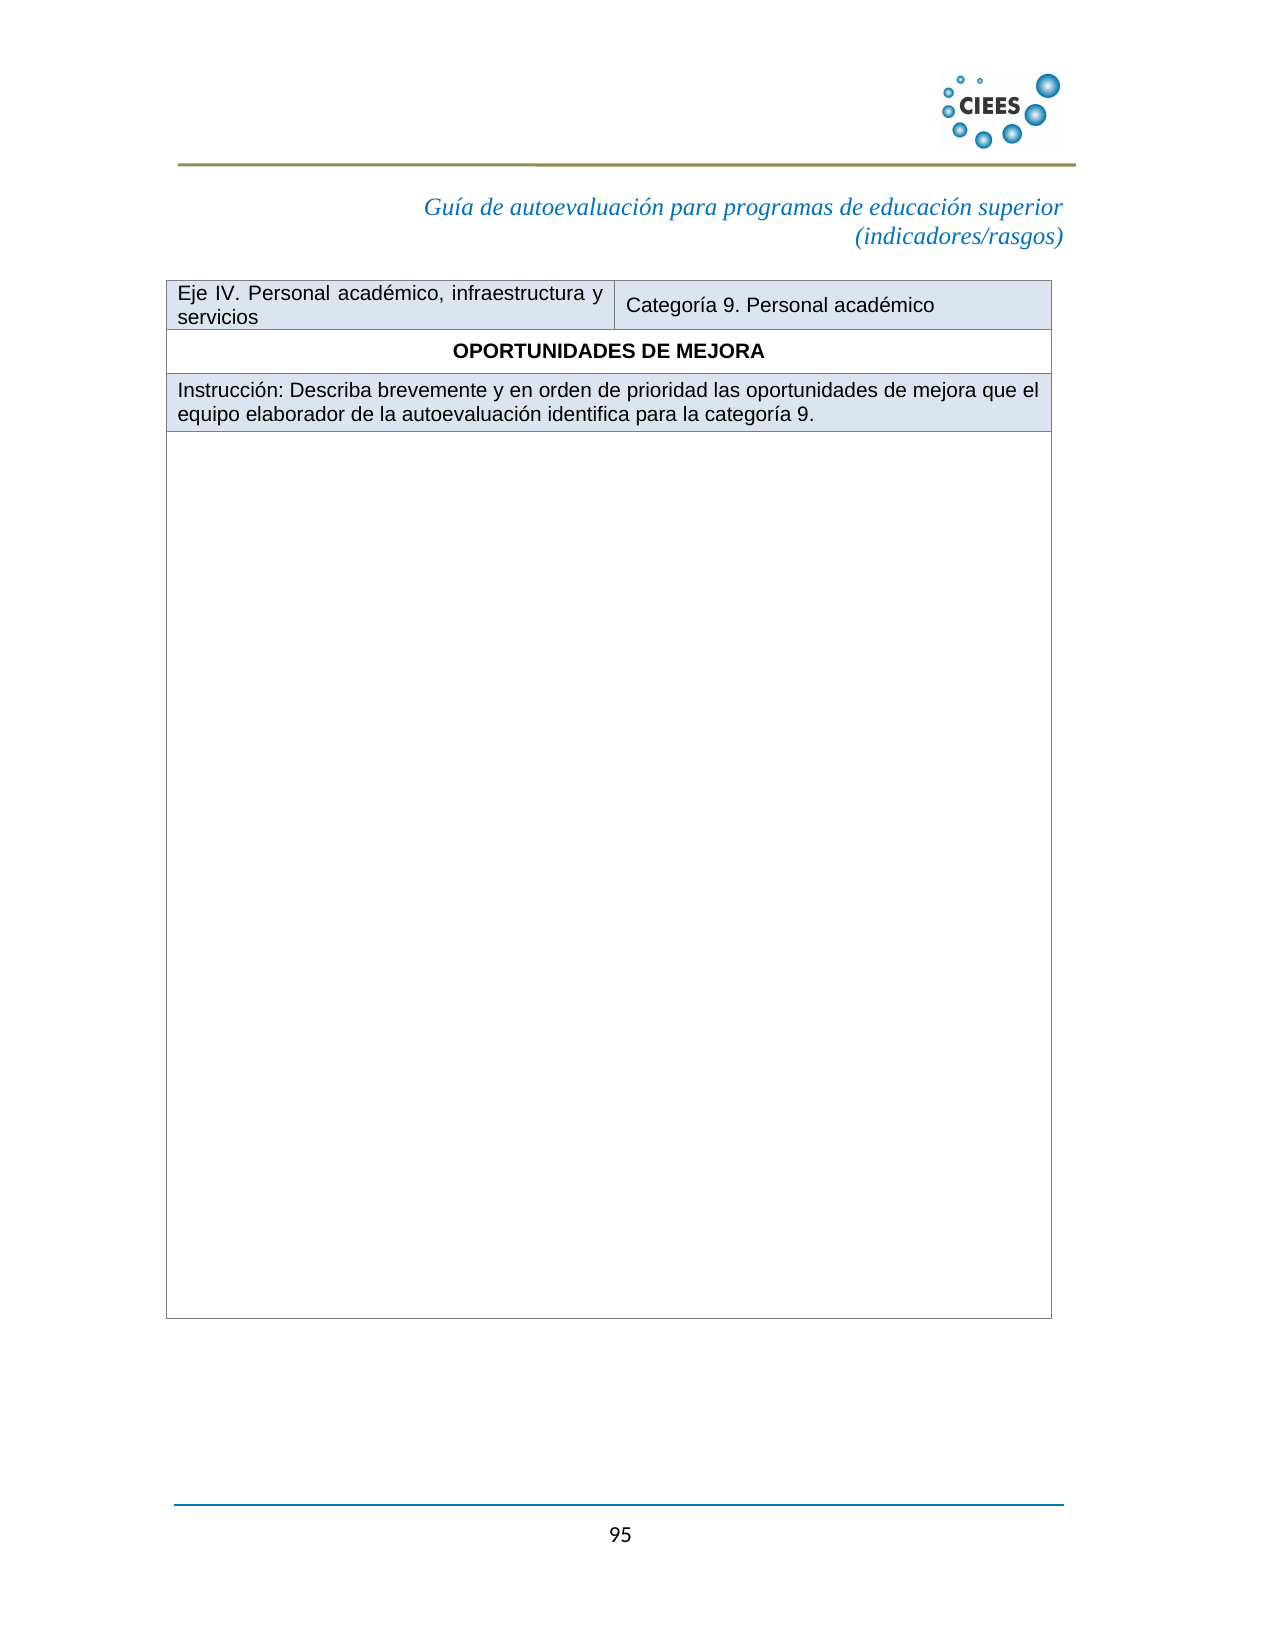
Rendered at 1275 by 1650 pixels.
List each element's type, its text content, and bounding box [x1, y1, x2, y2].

table_cell Instrucción: Describa brevemente y en orden de prioridad las oportunidades de mejora que el equipo elaborador de la autoevaluación identifica para la categoría 9. [167, 374, 1051, 431]
table_header Eje IV. Personal académico, infraestructura y servicios [167, 281, 614, 329]
table_header Categoría 9. Personal académico [615, 281, 1051, 329]
table_cell OPORTUNIDADES DE MEJORA [167, 330, 1051, 372]
text (indicadores/rasgos) [177, 221, 1063, 249]
text Guía de autoevaluación para programas de educación superior [177, 192, 1063, 221]
picture [939, 71, 1063, 151]
table_cell [167, 432, 1051, 1318]
